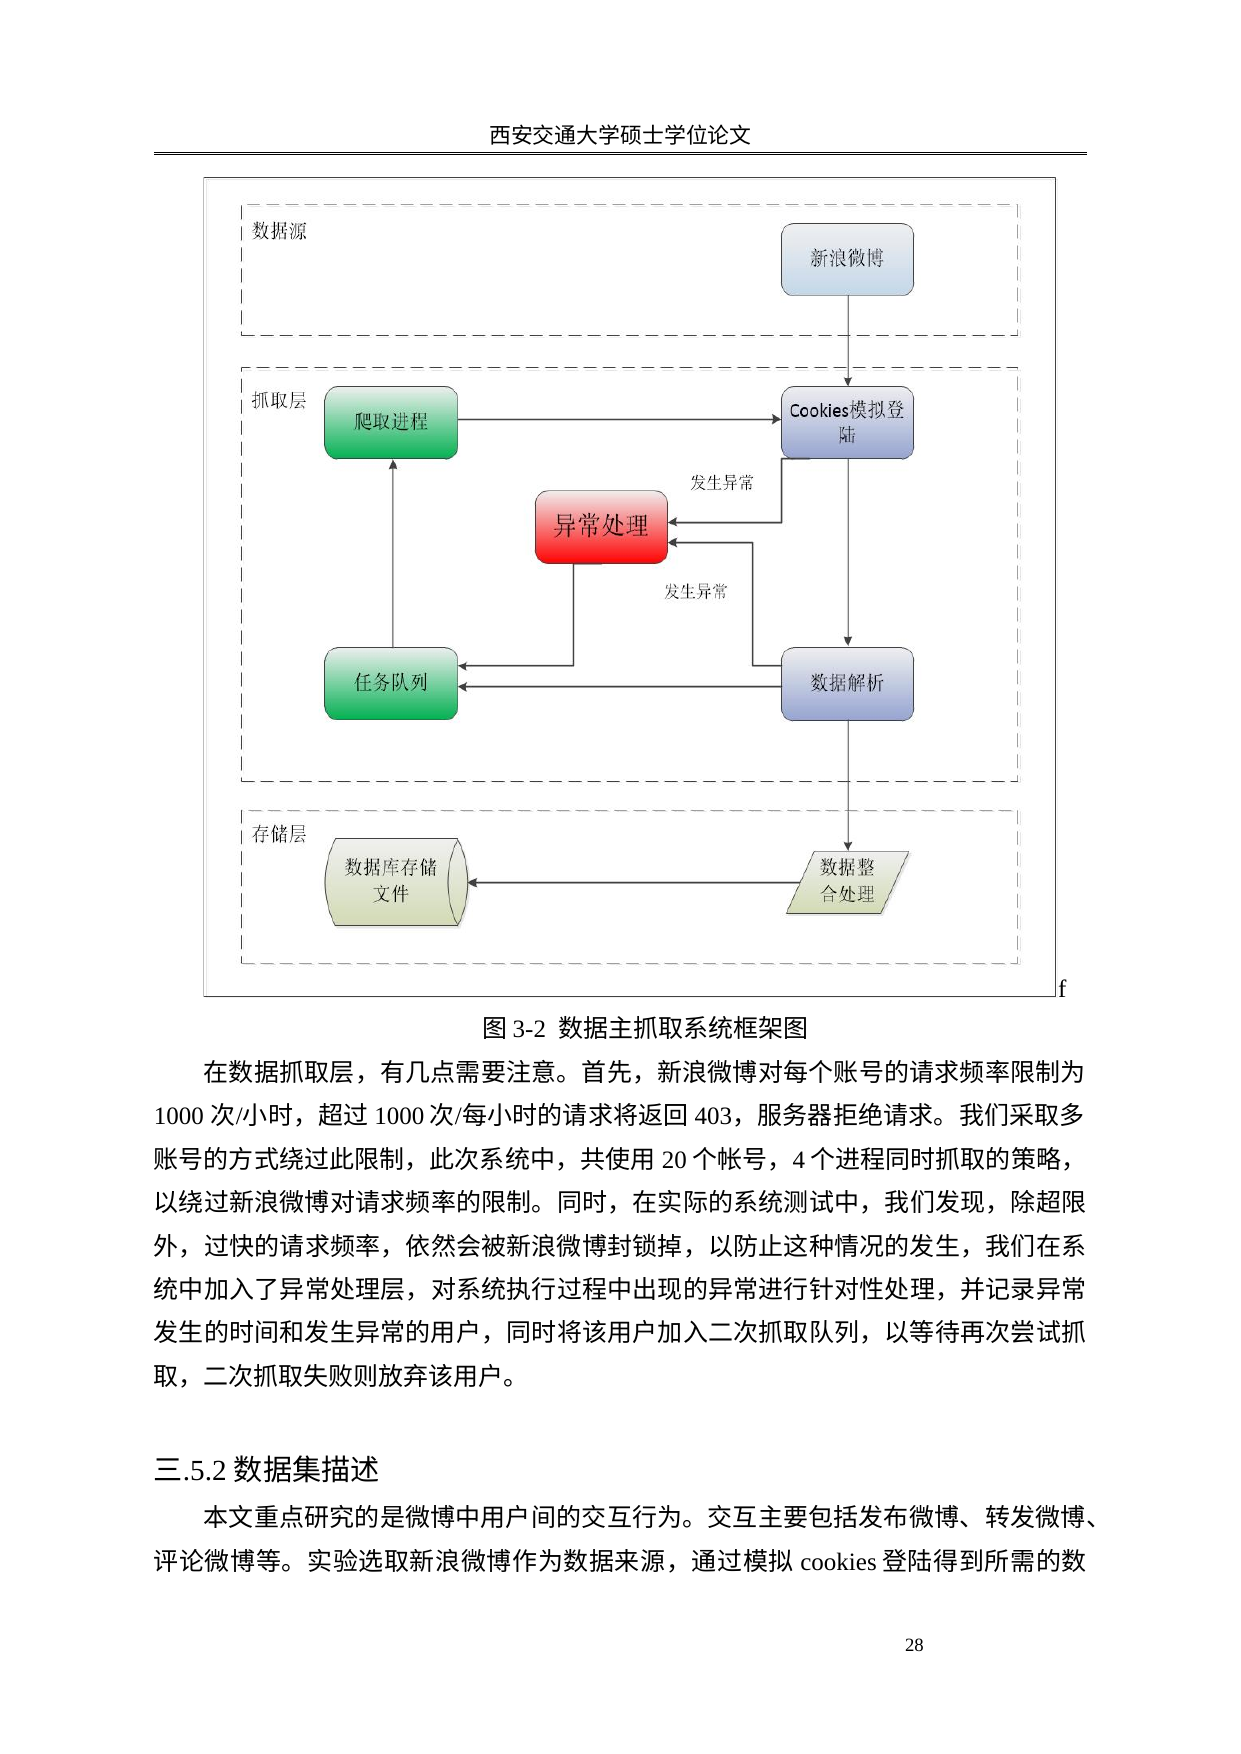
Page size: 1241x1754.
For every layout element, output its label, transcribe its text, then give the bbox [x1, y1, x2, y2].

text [153, 1497, 1087, 1577]
subtitle 数据集描述 [153, 1447, 1087, 1489]
text 图 3-2 数据主抓取系统框架图 [153, 1009, 1087, 1045]
picture [203, 177, 1058, 998]
text 在数据抓取层，有几点需要注意。首先，新浪微博对每个账号的请求频率限制为1000 次/小时，超过1000次/每小时的请求将返回403，服务器拒绝请求。我们采取多账号的方式绕过此限制，此次系统中，共使用20个帐号，4个进程同时抓取的策略，以绕过新浪微博对请求频率的限制。同时，在实际的系统测试中，我们发现，除超限外，过快的请求频率，依然会被新浪微博封锁掉，以防止这种情况的发生，我们在系统中加入了异常处理层，对系统执行过程中出现的异常进行针对性处理，并记录异常发生的时间和发生异常的用户，同时将该用户加入二次抓取队列，以等待再次尝试抓取，二次抓取失败则放弃该用户。 [153, 1052, 1087, 1393]
